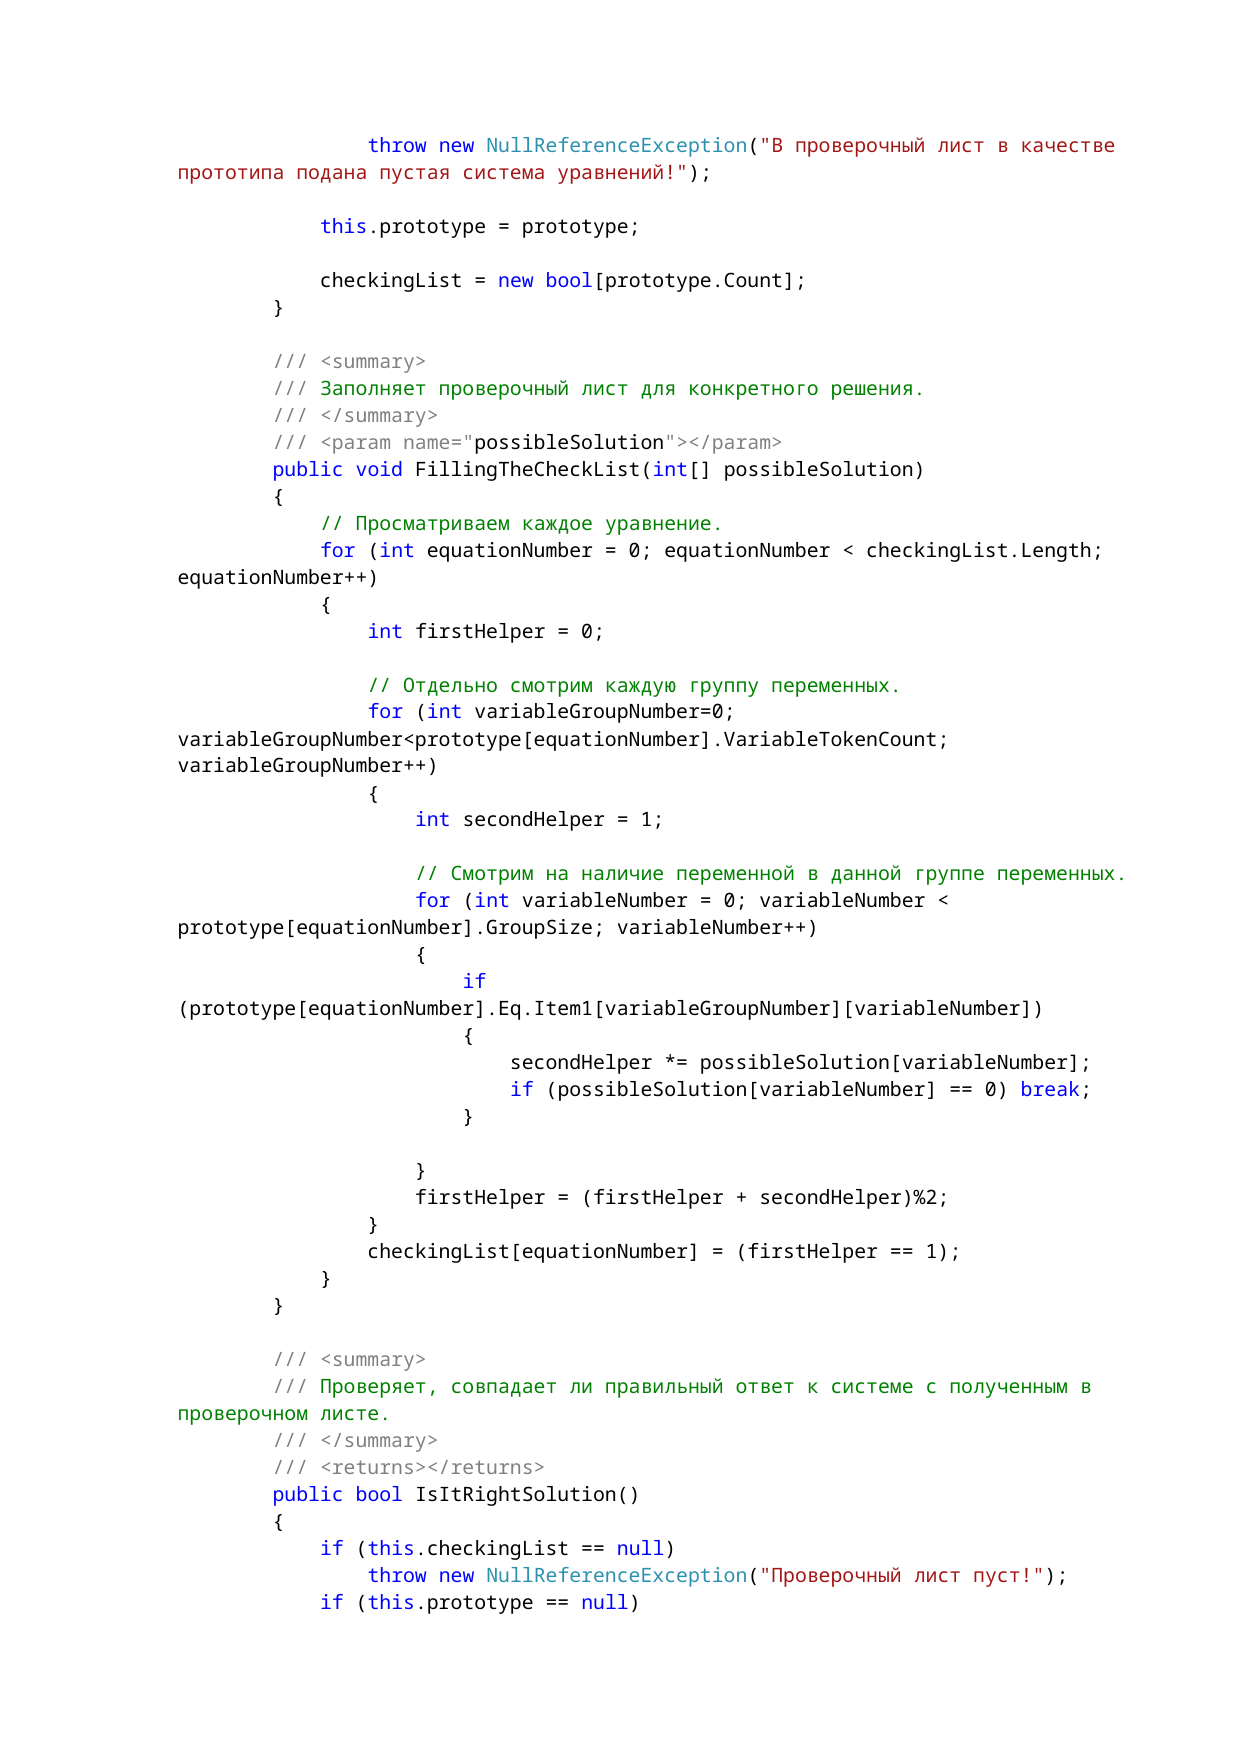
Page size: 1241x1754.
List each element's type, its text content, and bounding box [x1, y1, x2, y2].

text } [177, 1291, 1152, 1318]
text /// <param name="possibleSolution"></param> [177, 428, 1152, 455]
text /// <summary> [177, 347, 1152, 374]
text } [177, 293, 1152, 320]
text if (possibleSolution[variableNumber] == 0) break; [177, 1076, 1152, 1102]
text } [177, 1156, 1152, 1183]
text // Просматриваем каждое уравнение. [177, 509, 1152, 536]
text /// <returns></returns> [177, 1453, 1152, 1480]
text } [177, 1102, 1152, 1129]
text throw new NullReferenceException("Проверочный лист пуст!"); [177, 1561, 1152, 1588]
text if (this.checkingList == null) [177, 1534, 1152, 1561]
text int secondHelper = 1; [177, 806, 1152, 833]
text if (prototype[equationNumber].Eq.Item1[variableGroupNumber][variableNumber]) [177, 968, 1152, 1022]
text /// Заполняет проверочный лист для конкретного решения. [177, 374, 1152, 401]
text throw new NullReferenceException("В проверочный лист в качестве прототипа подана пустая система уравнений!"); [177, 131, 1152, 185]
text firstHelper = (firstHelper + secondHelper)%2; [177, 1183, 1152, 1210]
text for (int equationNumber = 0; equationNumber < checkingList.Length; equationNumber++) [177, 536, 1152, 590]
text } [177, 1264, 1152, 1291]
text /// </summary> [177, 1426, 1152, 1453]
text { [177, 779, 1152, 806]
text public bool IsItRightSolution() [177, 1480, 1152, 1507]
text /// Проверяет, совпадает ли правильный ответ к системе с полученным в проверочном листе. [177, 1372, 1152, 1426]
text { [177, 1507, 1152, 1534]
text secondHelper *= possibleSolution[variableNumber]; [177, 1048, 1152, 1076]
text { [177, 590, 1152, 617]
text { [177, 1022, 1152, 1048]
text } [177, 1210, 1152, 1237]
text public void FillingTheCheckList(int[] possibleSolution) [177, 455, 1152, 482]
text int firstHelper = 0; [177, 617, 1152, 644]
text /// <summary> [177, 1345, 1152, 1372]
text // Смотрим на наличие переменной в данной группе переменных. [177, 860, 1152, 887]
text for (int variableNumber = 0; variableNumber < prototype[equationNumber].GroupSize; variableNumber++) [177, 887, 1152, 941]
text // Отдельно смотрим каждую группу переменных. [177, 671, 1152, 698]
text if (this.prototype == null) [177, 1588, 1152, 1615]
text checkingList[equationNumber] = (firstHelper == 1); [177, 1237, 1152, 1264]
text checkingList = new bool[prototype.Count]; [177, 266, 1152, 293]
text { [177, 941, 1152, 968]
text for (int variableGroupNumber=0; variableGroupNumber<prototype[equationNumber].VariableTokenCount; variableGroupNumber++) [177, 698, 1152, 779]
text /// </summary> [177, 401, 1152, 428]
text this.prototype = prototype; [177, 212, 1152, 239]
text { [177, 482, 1152, 509]
